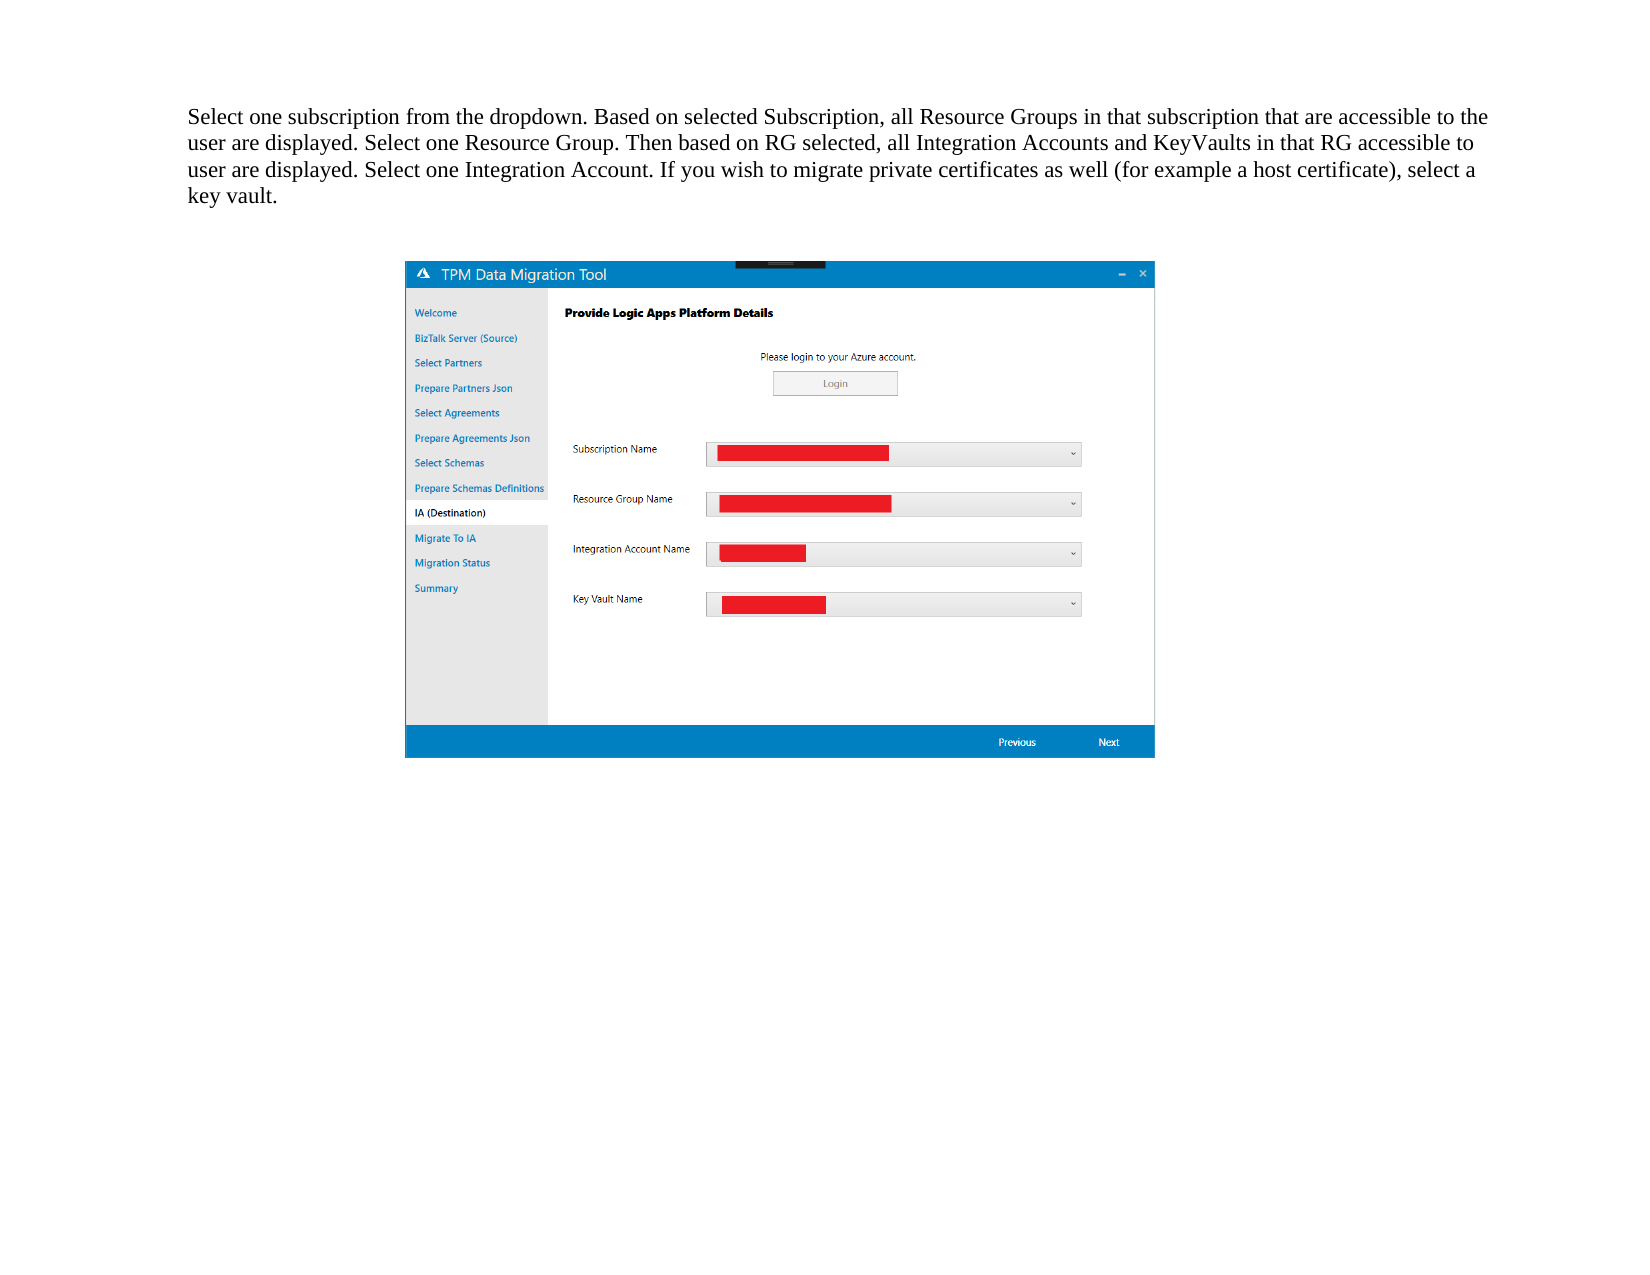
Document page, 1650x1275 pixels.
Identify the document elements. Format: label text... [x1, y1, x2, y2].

text Select one subscription from the dropdown. Based on selected Subscription, all Resource Groups in that subscription that are accessible to the user are displayed. Select one Resource Group. Then based on RG selected, all Integration Accounts and KeyVaults in that RG accessible to user are displayed. Select one Integration Account. If you wish to migrate private certificates as well (for example a host certificate), select a key vault. [187, 103, 1491, 208]
picture [736, 261, 825, 268]
picture [1100, 739, 1107, 745]
picture [423, 269, 428, 277]
picture [407, 261, 1156, 758]
